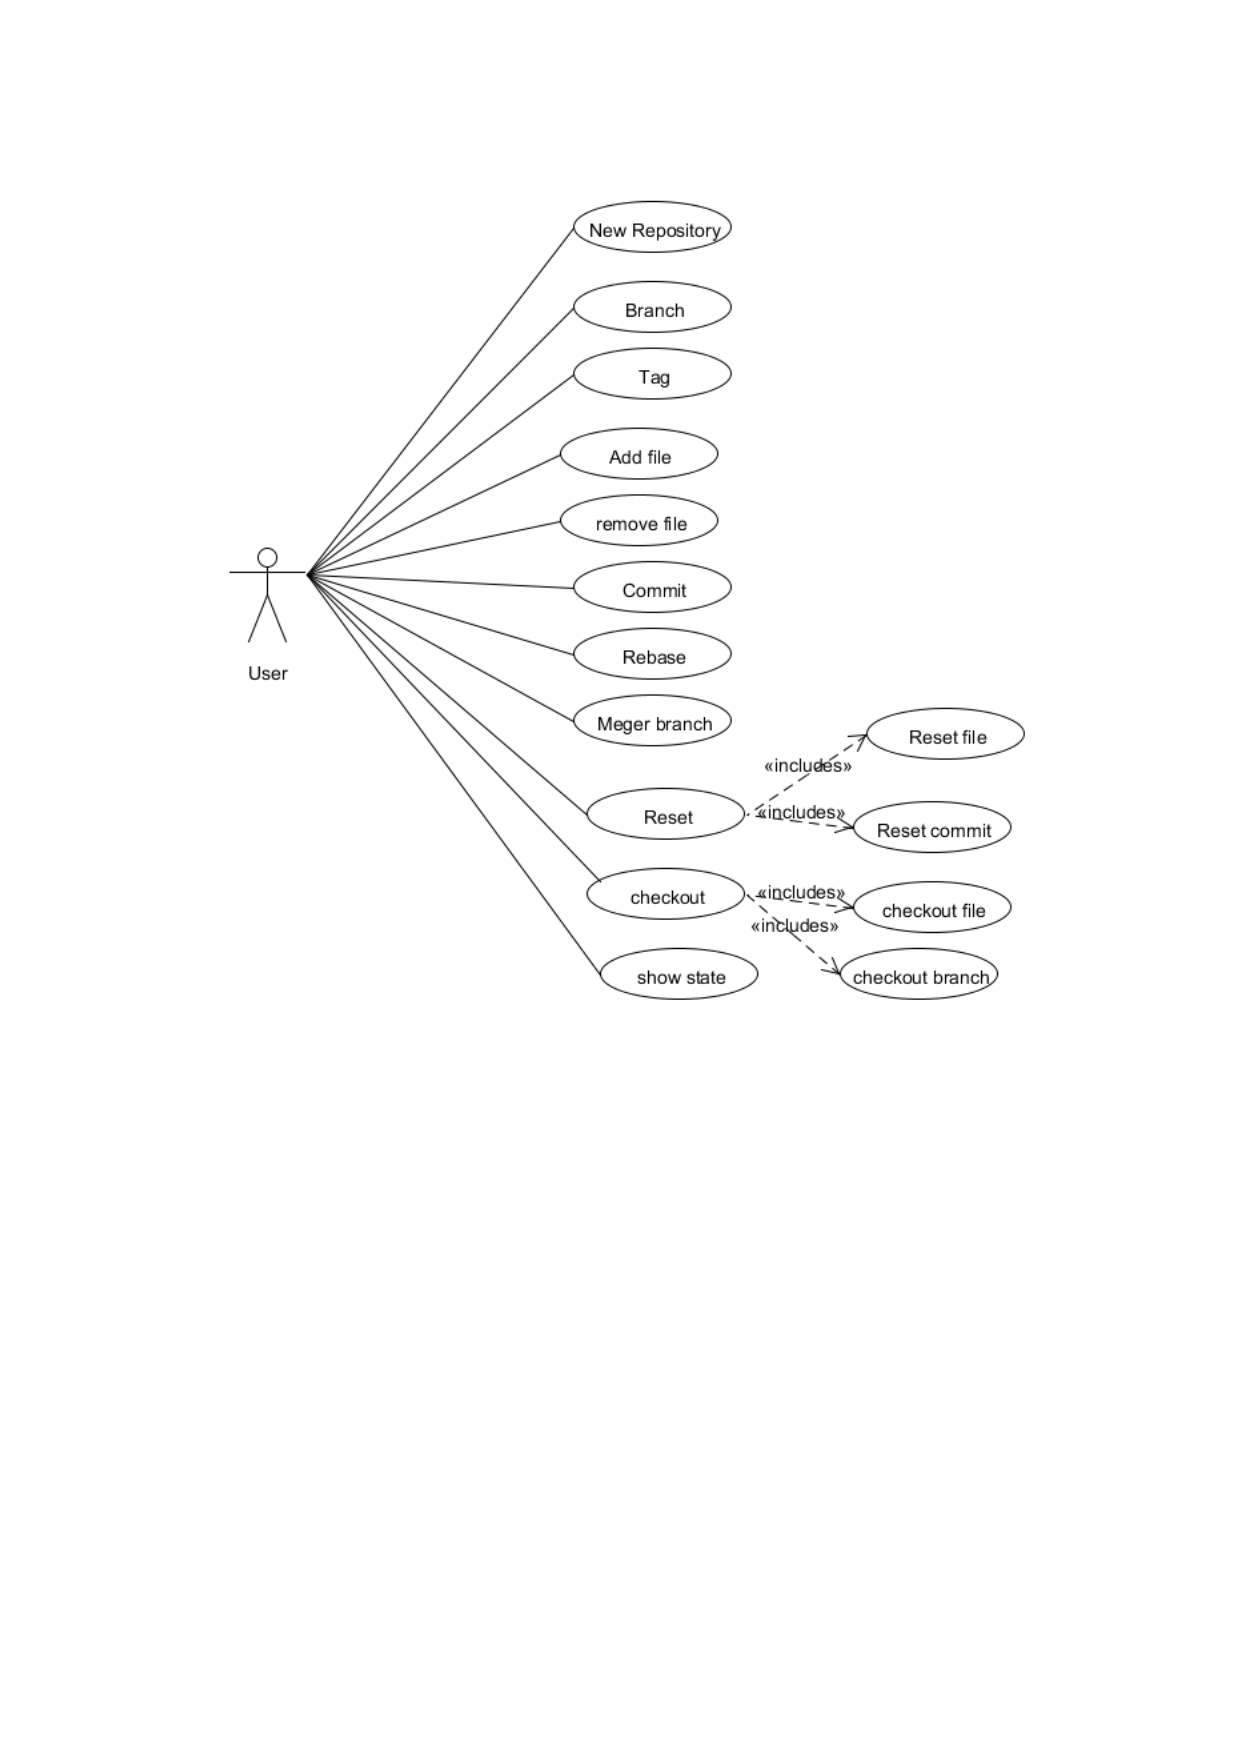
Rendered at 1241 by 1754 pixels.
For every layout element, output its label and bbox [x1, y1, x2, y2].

picture [187, 162, 1053, 1028]
